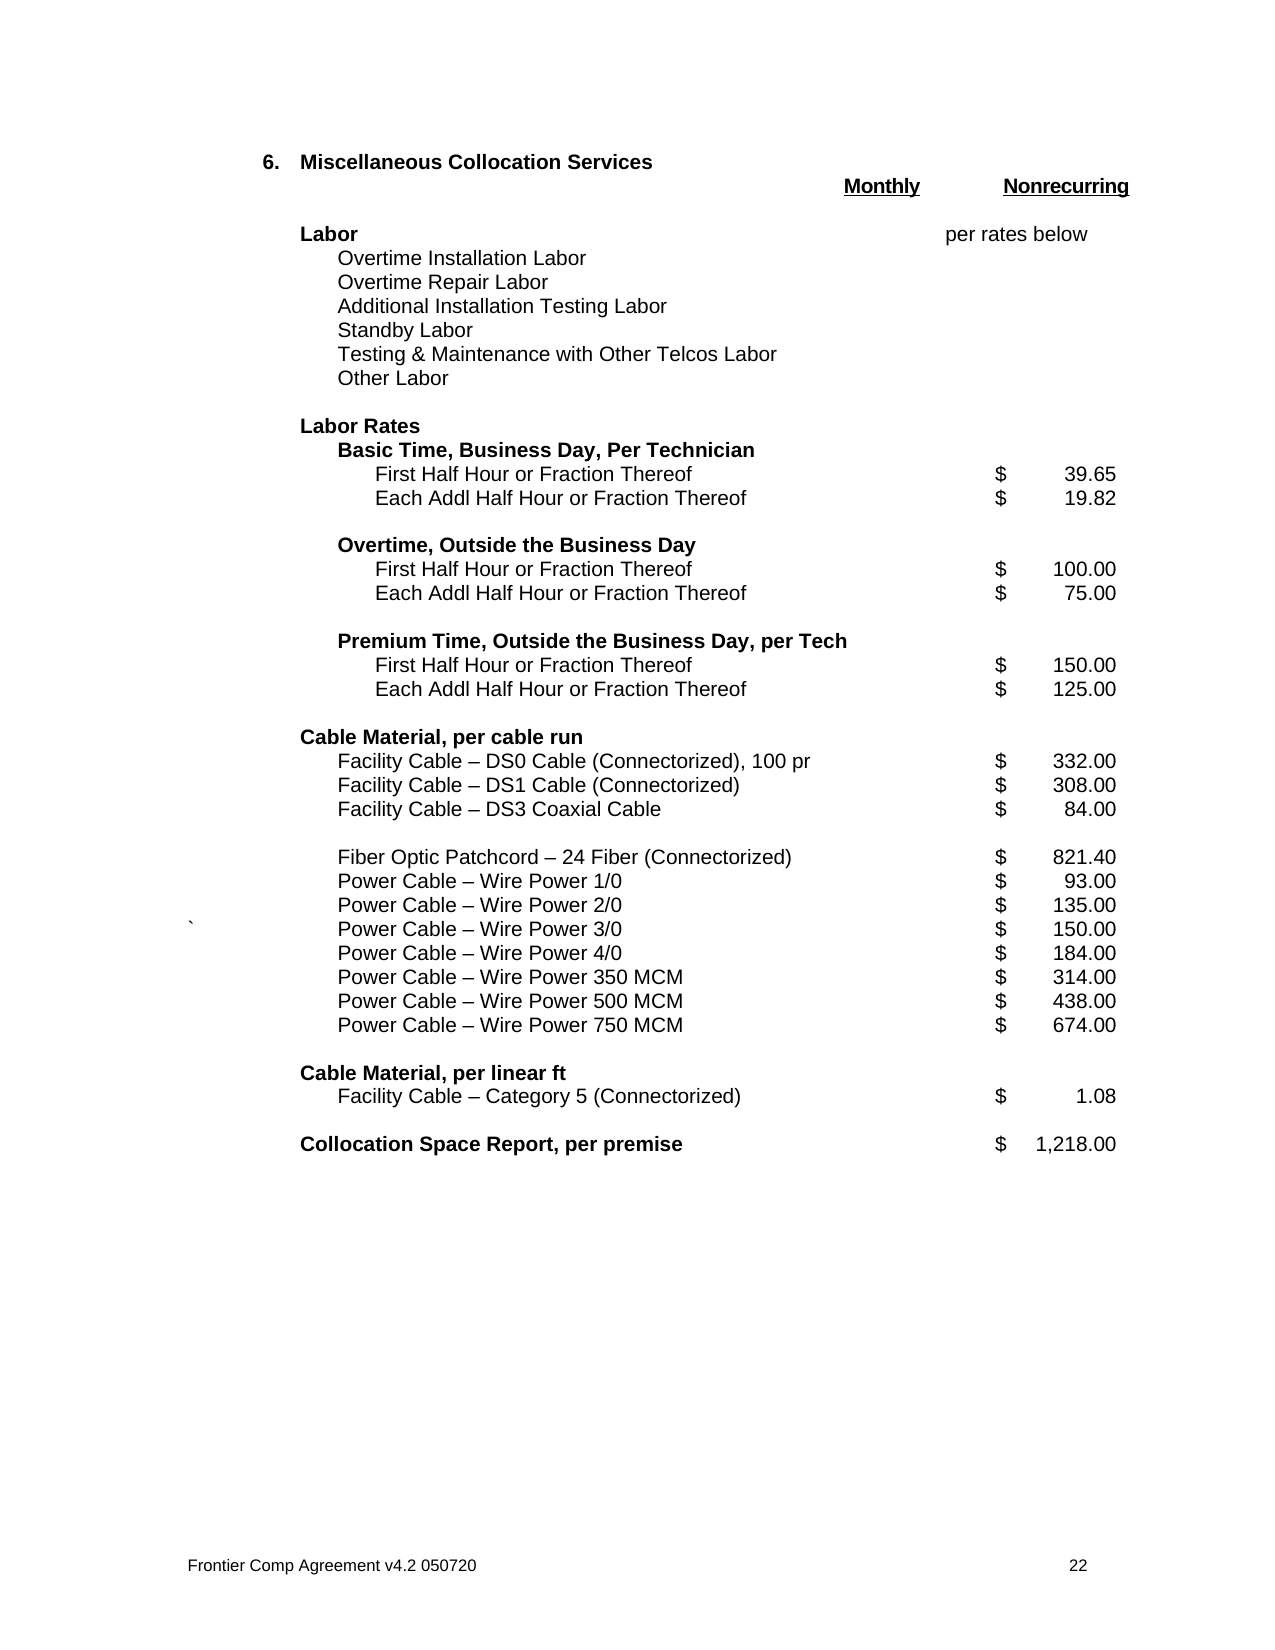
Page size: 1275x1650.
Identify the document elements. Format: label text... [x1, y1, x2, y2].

text Cable Material, per cable run [187, 725, 1162, 749]
text Monthly Nonrecurring [262, 174, 1162, 198]
text Overtime Repair Labor [187, 270, 1162, 294]
text Premium Time, Outside the Business Day, per Tech [187, 629, 1162, 653]
text Power Cable – Wire Power 500 MCM $ 438.00 [187, 988, 1162, 1012]
text Power Cable – Wire Power 350 MCM $ 314.00 [187, 964, 1162, 988]
text Standby Labor [187, 318, 1162, 342]
text Facility Cable – DS1 Cable (Connectorized) $ 308.00 [187, 773, 1162, 797]
text First Half Hour or Fraction Thereof $ 100.00 [187, 557, 1162, 581]
text Each Addl Half Hour or Fraction Thereof $ 75.00 [187, 581, 1162, 605]
text Labor Rates [187, 413, 1162, 437]
text Cable Material, per linear ft [187, 1060, 1162, 1084]
text Collocation Space Report, per premise $ 1,218.00 [187, 1132, 1162, 1156]
text Testing & Maintenance with Other Telcos Labor [187, 342, 1162, 366]
text Fiber Optic Patchcord – 24 Fiber (Connectorized) $ 821.40 [187, 845, 1162, 869]
text Other Labor [187, 366, 1162, 389]
text Facility Cable – DS3 Coaxial Cable $ 84.00 [187, 797, 1162, 821]
text Facility Cable – DS0 Cable (Connectorized), 100 pr $ 332.00 [187, 749, 1162, 773]
text ` Power Cable – Wire Power 3/0 $ 150.00 [187, 917, 1162, 941]
text Overtime Installation Labor [187, 246, 1162, 270]
text Each Addl Half Hour or Fraction Thereof $ 19.82 [187, 485, 1162, 509]
text Power Cable – Wire Power 1/0 $ 93.00 [187, 869, 1162, 893]
text First Half Hour or Fraction Thereof $ 150.00 [187, 653, 1162, 677]
text 6. Miscellaneous Collocation Services [187, 150, 1162, 174]
text Power Cable – Wire Power 2/0 $ 135.00 [187, 893, 1162, 917]
text Labor per rates below [187, 222, 1162, 246]
text Each Addl Half Hour or Fraction Thereof $ 125.00 [187, 677, 1162, 701]
text First Half Hour or Fraction Thereof $ 39.65 [187, 461, 1162, 485]
text Overtime, Outside the Business Day [187, 533, 1162, 557]
text Power Cable – Wire Power 4/0 $ 184.00 [187, 941, 1162, 964]
text Power Cable – Wire Power 750 MCM $ 674.00 [187, 1012, 1162, 1036]
text Facility Cable – Category 5 (Connectorized) $ 1.08 [187, 1084, 1162, 1108]
text Basic Time, Business Day, Per Technician [187, 437, 1162, 461]
text Additional Installation Testing Labor [187, 294, 1162, 318]
